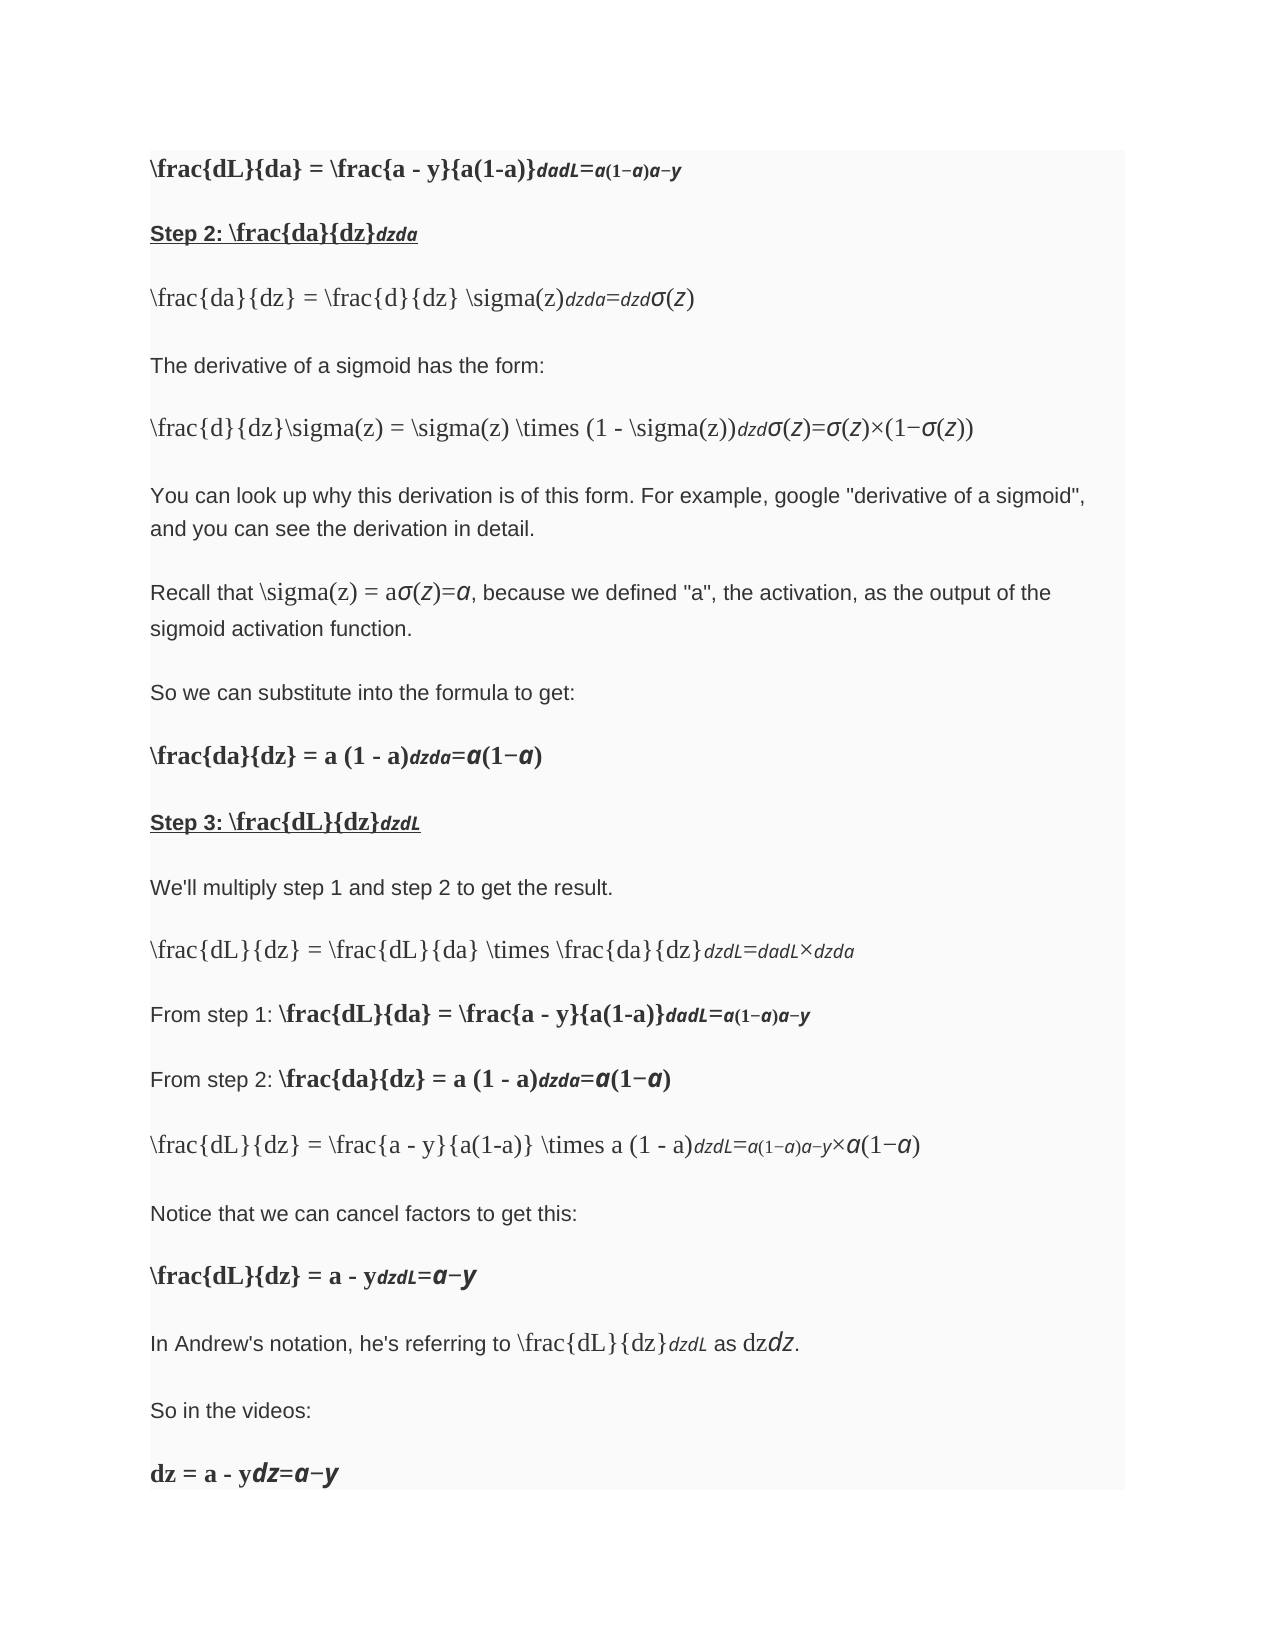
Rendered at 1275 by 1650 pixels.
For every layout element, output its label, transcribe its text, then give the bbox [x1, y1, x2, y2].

text \frac{dL}{dz} = \frac{dL}{da} \times \frac{da}{dz}dzdL​=dadL​×dzda​ [150, 931, 1125, 964]
text dz = a - ydz=a−y [150, 1454, 1125, 1490]
text So we can substitute into the formula to get: [150, 672, 1125, 705]
text In Andrew's notation, he's referring to \frac{dL}{dz}dzdL​ as dzdz. [150, 1324, 1125, 1359]
text The derivative of a sigmoid has the form: [150, 345, 1125, 378]
text From step 1: \frac{dL}{da} = \frac{a - y}{a(1-a)}dadL​=a(1−a)a−y​ [150, 995, 1125, 1028]
text \frac{dL}{dz} = a - ydzdL​=a−y [150, 1257, 1125, 1292]
text Step 3: \frac{dL}{dz}dzdL​ [150, 803, 1125, 836]
text You can look up why this derivation is of this form. For example, google "derivative of a sigmoid", and you can see the derivation in detail. [150, 476, 1125, 541]
text \frac{da}{dz} = \frac{d}{dz} \sigma(z)dzda​=dzd​σ(z) [150, 278, 1125, 314]
text From step 2: \frac{da}{dz} = a (1 - a)dzda​=a(1−a) [150, 1059, 1125, 1095]
text Notice that we can cancel factors to get this: [150, 1193, 1125, 1226]
text \frac{d}{dz}\sigma(z) = \sigma(z) \times (1 - \sigma(z))dzd​σ(z)=σ(z)×(1−σ(z)) [150, 409, 1125, 444]
text \frac{dL}{dz} = \frac{a - y}{a(1-a)} \times a (1 - a)dzdL​=a(1−a)a−y​×a(1−a) [150, 1126, 1125, 1162]
text \frac{dL}{da} = \frac{a - y}{a(1-a)}dadL​=a(1−a)a−y​ [150, 150, 1125, 183]
text So in the videos: [150, 1390, 1125, 1423]
text Step 2: \frac{da}{dz}dzda​ [150, 214, 1125, 247]
text We'll multiply step 1 and step 2 to get the result. [150, 867, 1125, 900]
text \frac{da}{dz} = a (1 - a)dzda​=a(1−a) [150, 736, 1125, 772]
text Recall that \sigma(z) = aσ(z)=a, because we defined "a", the activation, as the output of the sigmoid activation function. [150, 573, 1125, 641]
